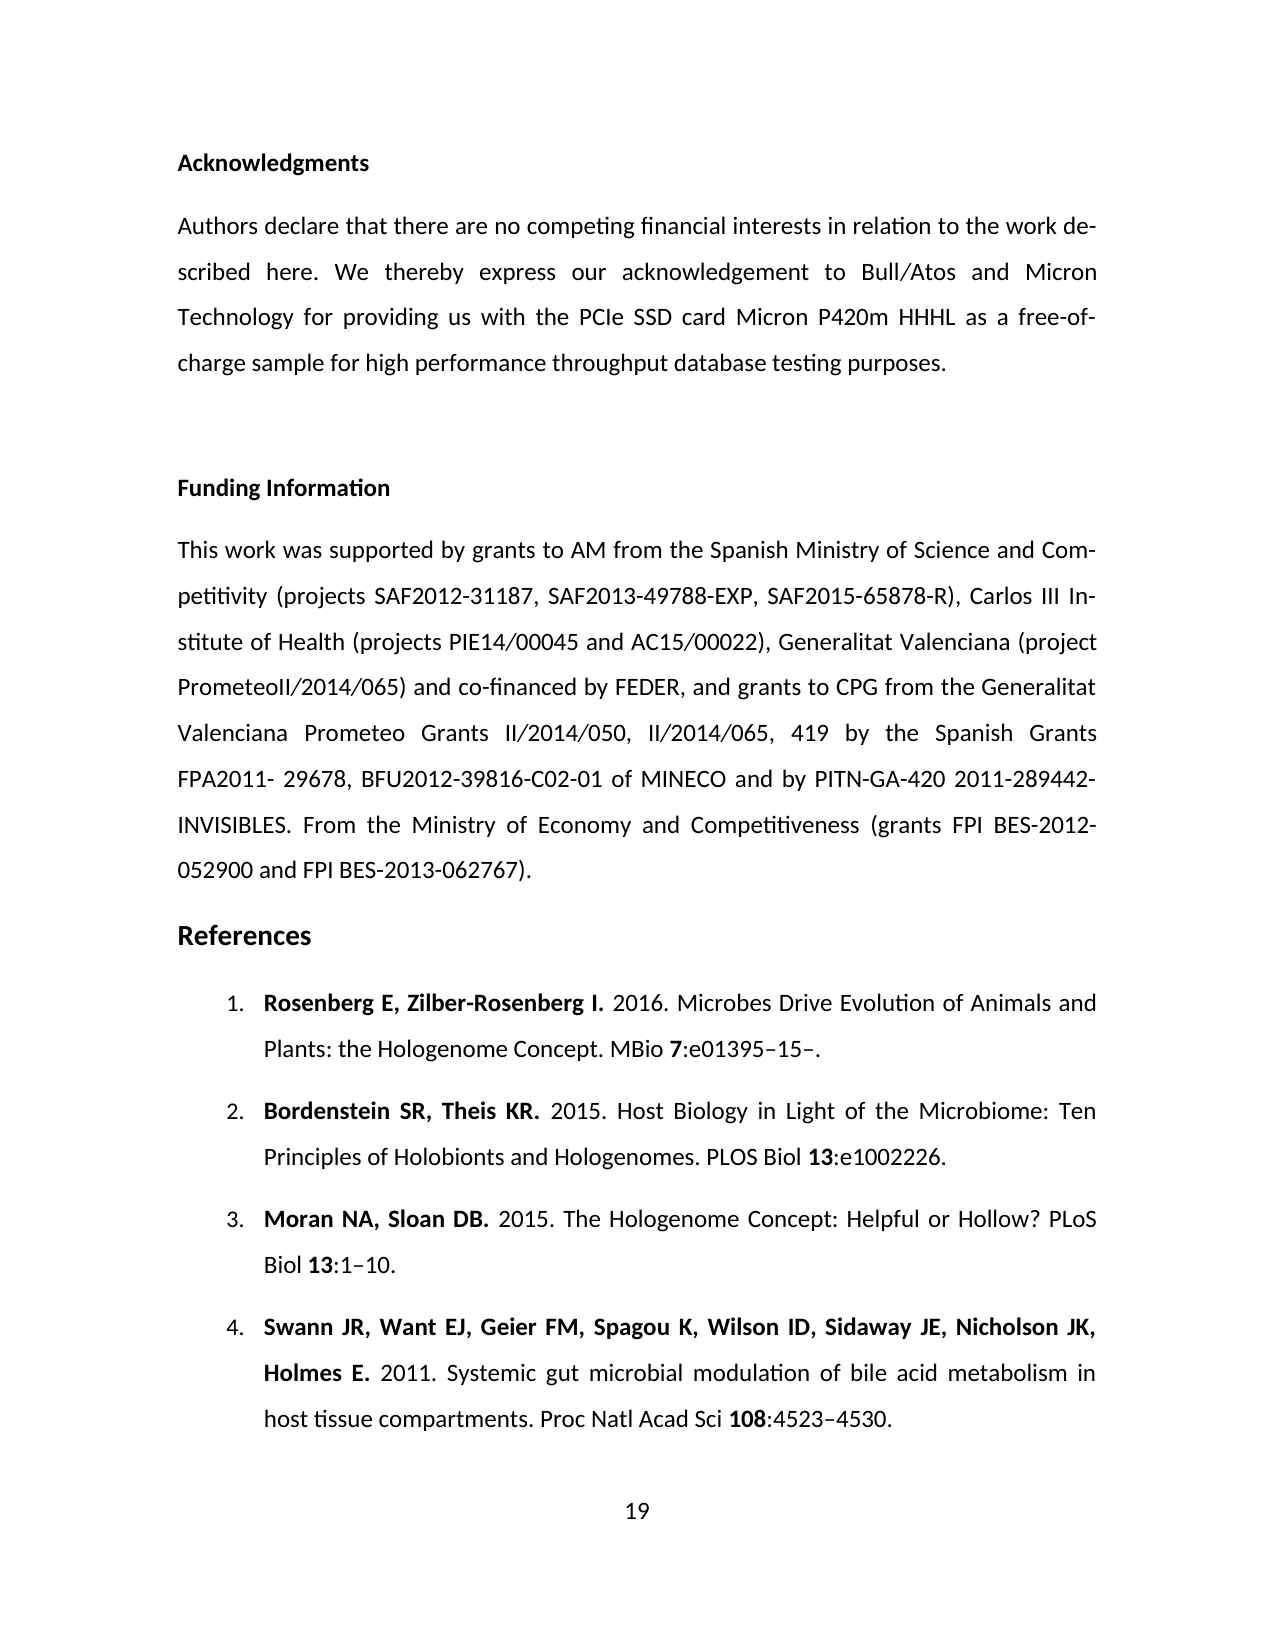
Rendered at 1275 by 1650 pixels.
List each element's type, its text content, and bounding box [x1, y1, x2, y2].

list Rosenberg E, Zilber-Rosenberg I. 2016. Microbes Drive Evolution of Animals and Plants: the Hologenome Concept. MBio 7:e01395–15–. [226, 987, 1098, 1063]
text References [177, 917, 1098, 952]
list Bordenstein SR, Theis KR. 2015. Host Biology in Light of the Microbiome: Ten Principles of Holobionts and Hologenomes. PLOS Biol 13:e1002226. [226, 1095, 1098, 1171]
list Moran NA, Sloan DB. 2015. The Hologenome Concept: Helpful or Hollow? PLoS Biol 13:1–10. [226, 1203, 1098, 1279]
text Authors declare that there are no competing financial interests in relation to the work de- scribed here. We thereby express our acknowledgement to Bull/Atos and Micron Technology for providing us with the PCIe SSD card Micron P420m HHHL as a free-of-charge sample for high performance throughput database testing purposes. [177, 210, 1098, 378]
text This work was supported by grants to AM from the Spanish Ministry of Science and Com- petitivity (projects SAF2012-31187, SAF2013-49788-EXP, SAF2015-65878-R), Carlos III In- stitute of Health (projects PIE14/00045 and AC15/00022), Generalitat Valenciana (project PrometeoII/2014/065) and co-financed by FEDER, and grants to CPG from the Generalitat Valenciana Prometeo Grants II/2014/050, II/2014/065, 419 by the Spanish Grants FPA2011- 29678, BFU2012-39816-C02-01 of MINECO and by PITN-GA-420 2011-289442-INVISIBLES. From the Ministry of Economy and Competitiveness (grants FPI BES-2012-052900 and FPI BES-2013-062767). [177, 534, 1098, 885]
text Acknowledgments [177, 148, 1098, 178]
text Funding Information [177, 472, 1098, 502]
list Swann JR, Want EJ, Geier FM, Spagou K, Wilson ID, Sidaway JE, Nicholson JK, Holmes E. 2011. Systemic gut microbial modulation of bile acid metabolism in host tissue compartments. Proc Natl Acad Sci 108:4523–4530. [226, 1311, 1098, 1433]
